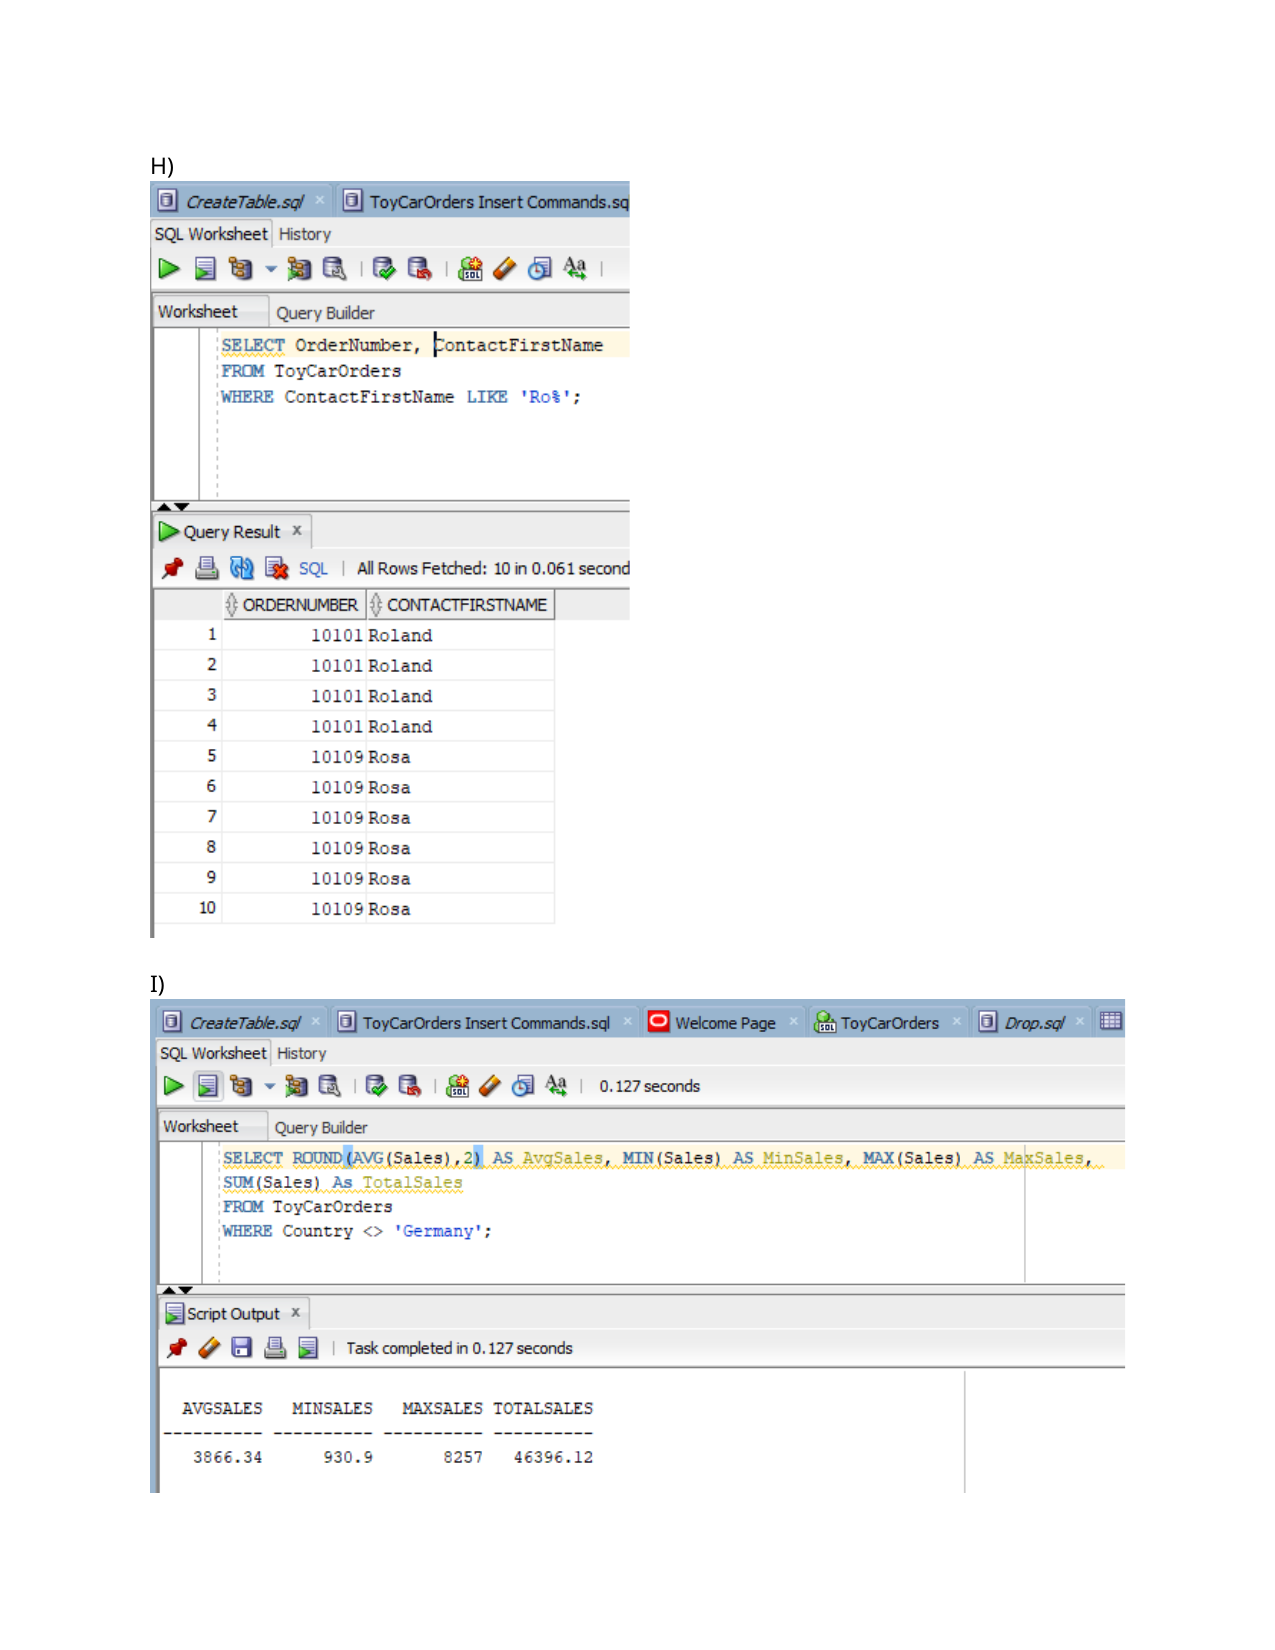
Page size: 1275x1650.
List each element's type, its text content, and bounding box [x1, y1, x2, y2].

picture [150, 999, 1125, 1493]
picture [150, 181, 630, 938]
text H) [150, 150, 1125, 181]
text I) [150, 968, 1125, 999]
